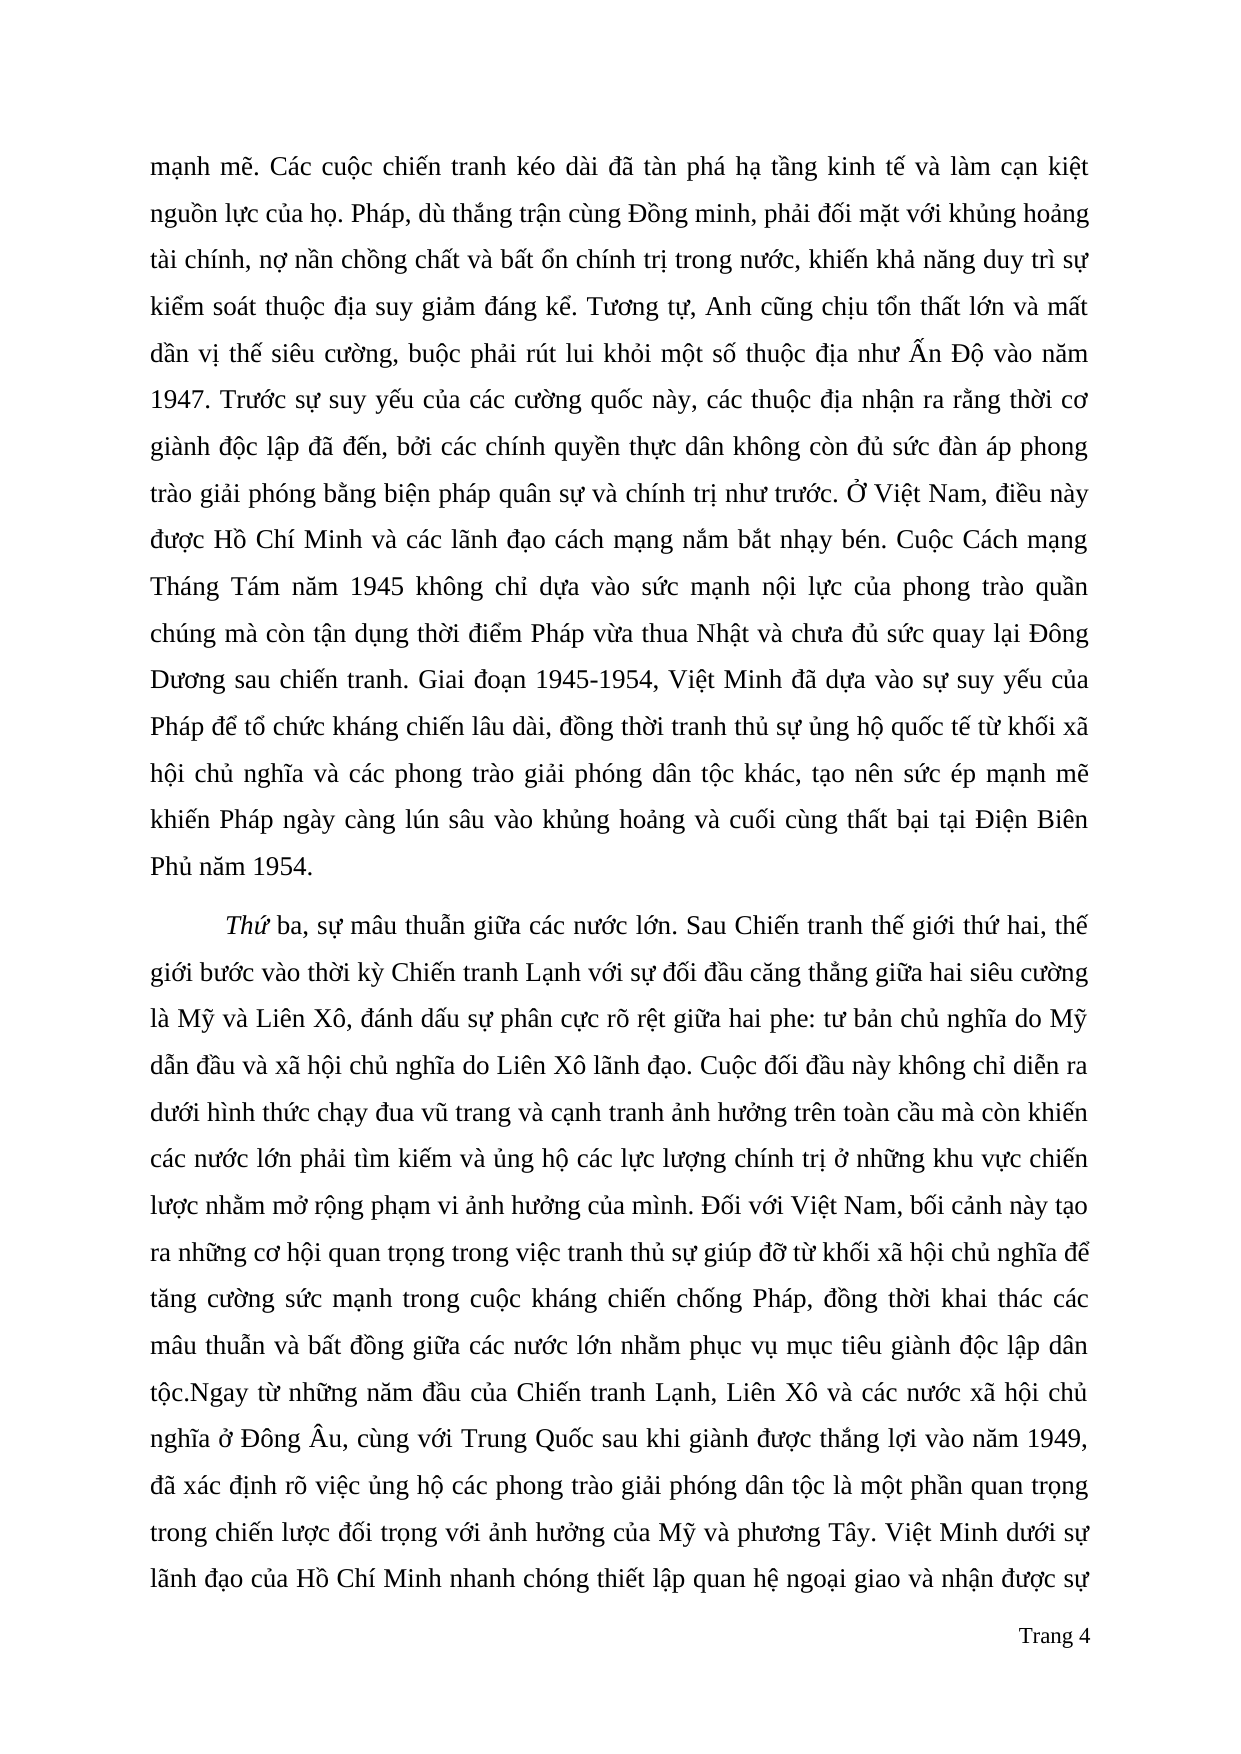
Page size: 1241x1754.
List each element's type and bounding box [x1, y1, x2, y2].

text [150, 909, 1090, 1594]
text [150, 150, 1090, 881]
